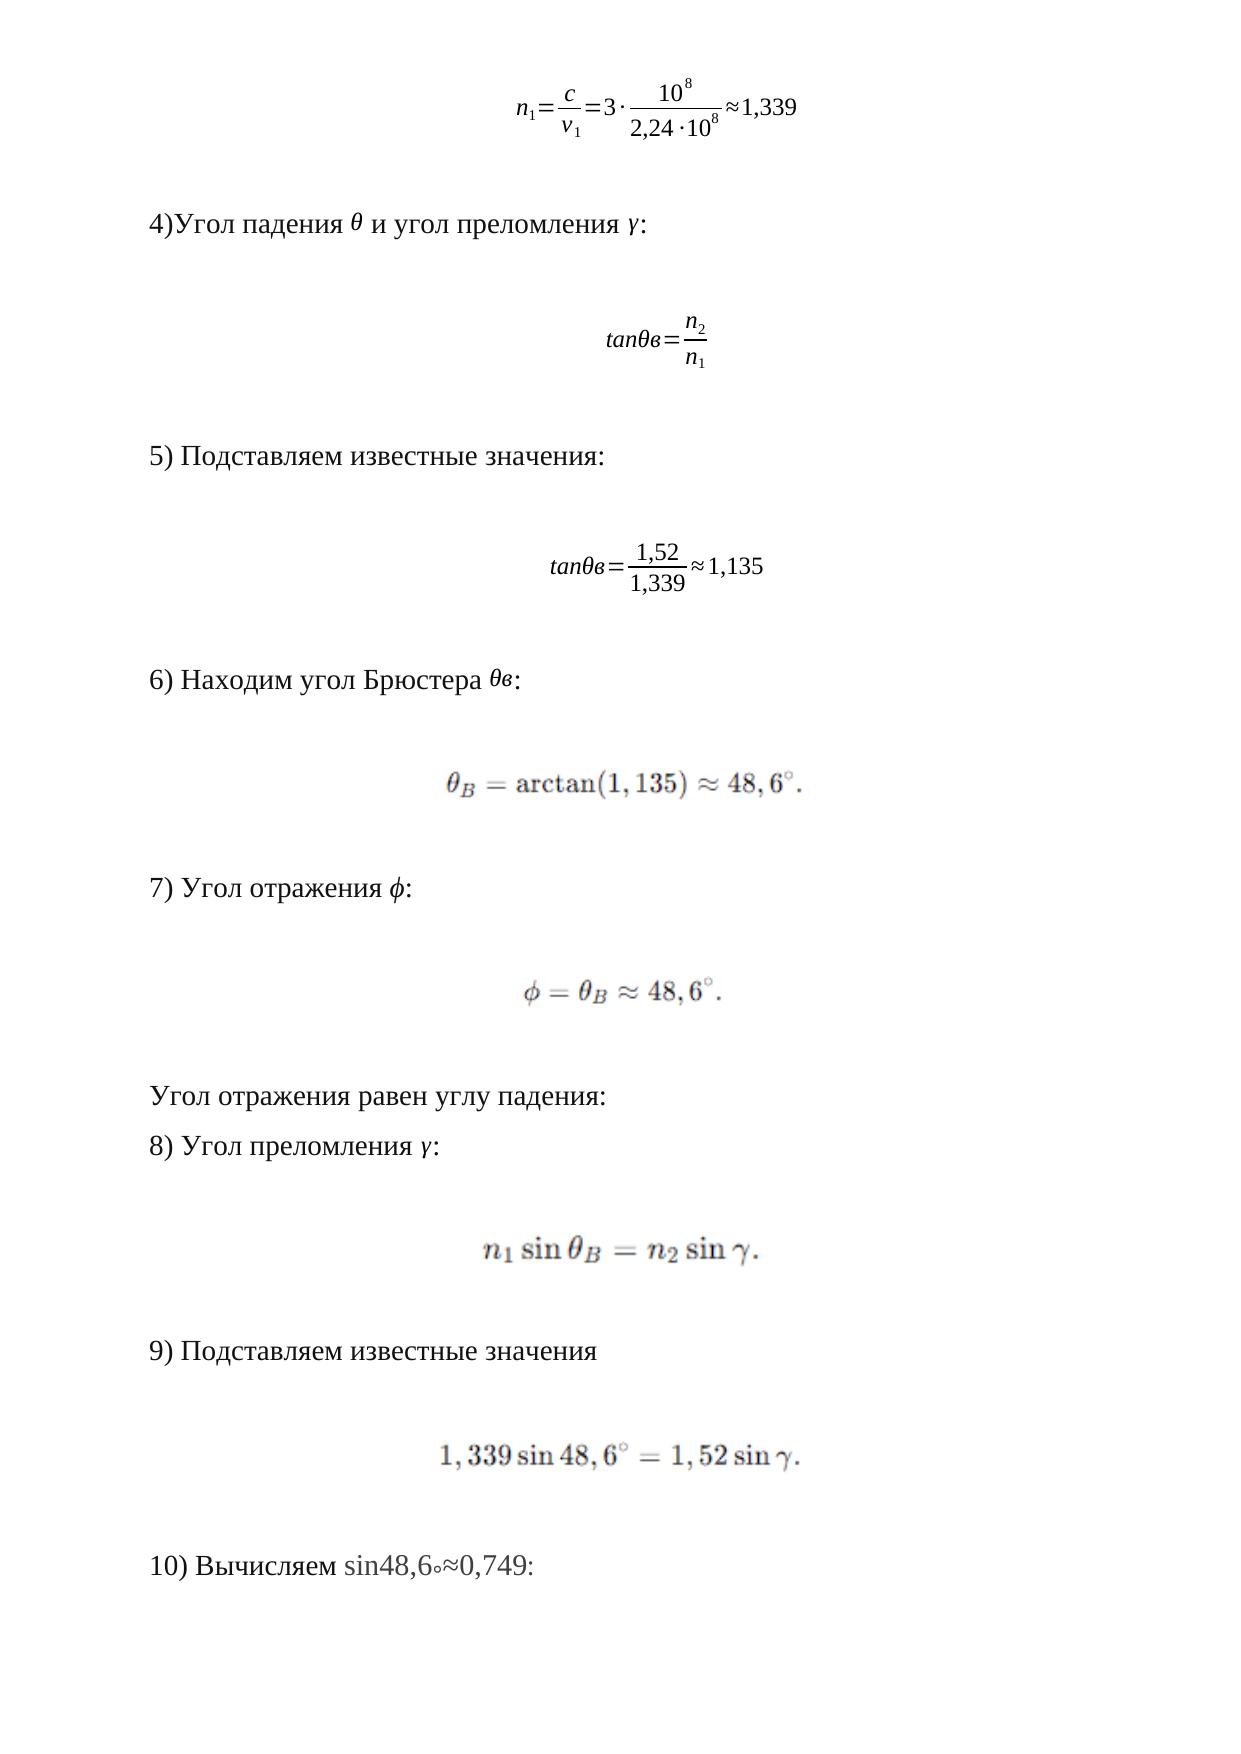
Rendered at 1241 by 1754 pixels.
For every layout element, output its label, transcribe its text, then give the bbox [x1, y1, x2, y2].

text 10) Вычисляем sin48,6∘≈0,749: [75, 1547, 1165, 1583]
text 8) Угол преломления : [75, 1128, 1165, 1162]
picture [433, 1434, 808, 1483]
text Угол отражения равен углу падения: [75, 1078, 1165, 1112]
text 4)Угол падения и угол преломления : [75, 206, 1165, 239]
picture [437, 762, 803, 806]
text 9) Подставляем известные значения [75, 1333, 1165, 1367]
text 7) Угол отражения ϕ: [75, 870, 1165, 904]
text 5) Подставляем известные значения: [75, 438, 1165, 471]
picture [471, 1228, 769, 1269]
picture [514, 970, 726, 1014]
text 6) Находим угол Брюстера : [75, 662, 1165, 695]
